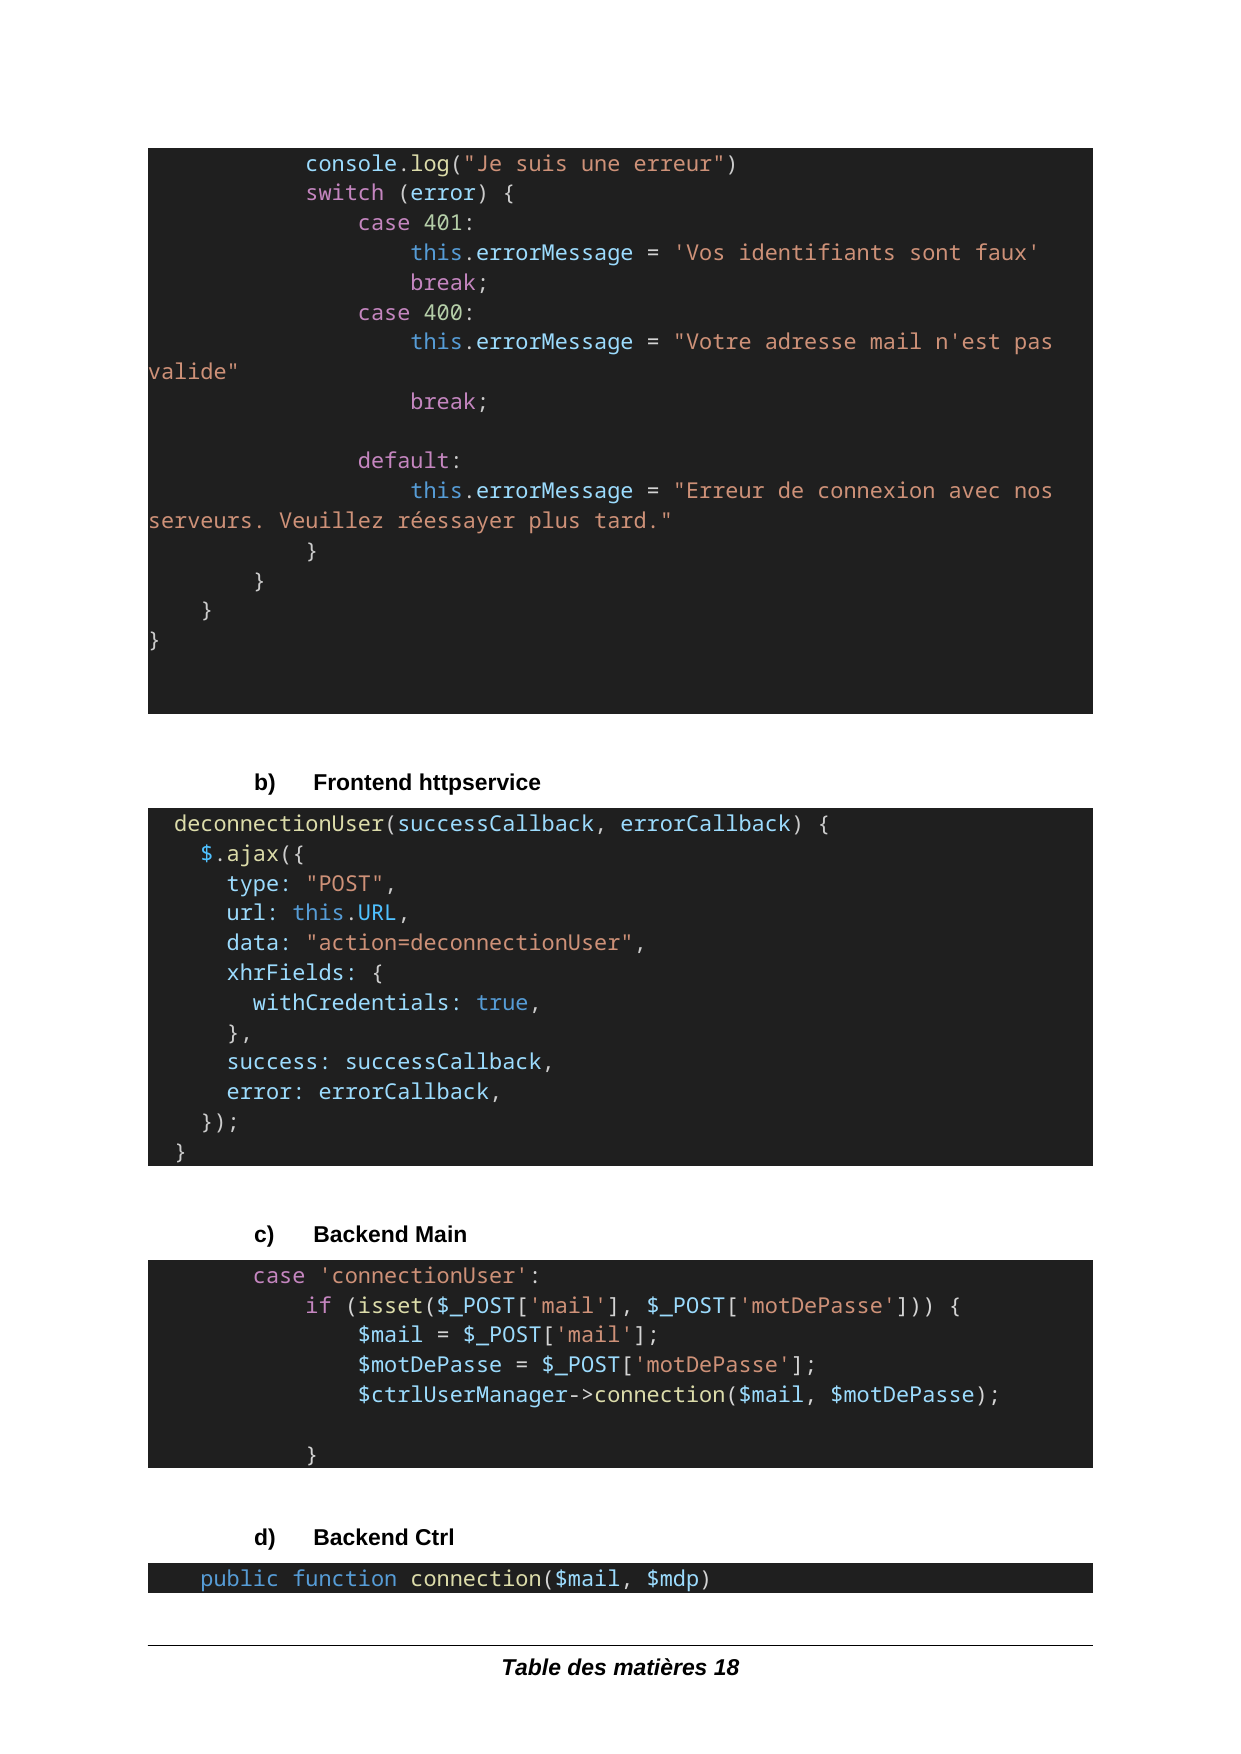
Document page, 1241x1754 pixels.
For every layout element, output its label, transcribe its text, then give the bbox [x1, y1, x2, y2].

text } [148, 624, 1093, 654]
text } [148, 1136, 1093, 1166]
text default: [148, 446, 1093, 475]
text case 'connectionUser': [148, 1260, 1093, 1290]
subtitle Backend Main [254, 1221, 1093, 1247]
text if (isset($_POST['mail'], $_POST['motDePasse'])) { [148, 1290, 1093, 1319]
text break; [148, 267, 1093, 297]
text } [148, 594, 1093, 624]
text this.errorMessage = 'Vos identifiants sont faux' [148, 237, 1093, 267]
text console.log("Je suis une erreur") [148, 148, 1093, 177]
text switch (error) { [148, 177, 1093, 207]
subtitle Frontend httpservice [254, 769, 1093, 796]
text deconnectionUser(successCallback, errorCallback) { [148, 808, 1093, 838]
text this.errorMessage = "Erreur de connexion avec nos serveurs. Veuillez réessayer plus tard." [148, 475, 1093, 535]
text }, [148, 1017, 1093, 1046]
text } [148, 1439, 1093, 1468]
text xhrFields: { [148, 957, 1093, 987]
text case 401: [148, 207, 1093, 237]
text $.ajax({ [148, 838, 1093, 868]
subtitle Backend Ctrl [254, 1524, 1093, 1550]
text break; [148, 386, 1093, 416]
text type: "POST", [148, 868, 1093, 897]
text this.errorMessage = "Votre adresse mail n'est pas valide" [148, 326, 1093, 386]
text withCredentials: true, [148, 987, 1093, 1017]
text public function connection($mail, $mdp) [148, 1563, 1093, 1593]
text }); [148, 1106, 1093, 1136]
text case 400: [148, 297, 1093, 326]
text data: "action=deconnectionUser", [148, 927, 1093, 957]
text } [148, 565, 1093, 594]
text } [148, 535, 1093, 565]
text url: this.URL, [148, 897, 1093, 927]
text $ctrlUserManager->connection($mail, $motDePasse); [148, 1379, 1093, 1409]
text $motDePasse = $_POST['motDePasse']; [148, 1349, 1093, 1379]
text $mail = $_POST['mail']; [148, 1319, 1093, 1349]
text success: successCallback, [148, 1046, 1093, 1076]
text error: errorCallback, [148, 1076, 1093, 1106]
